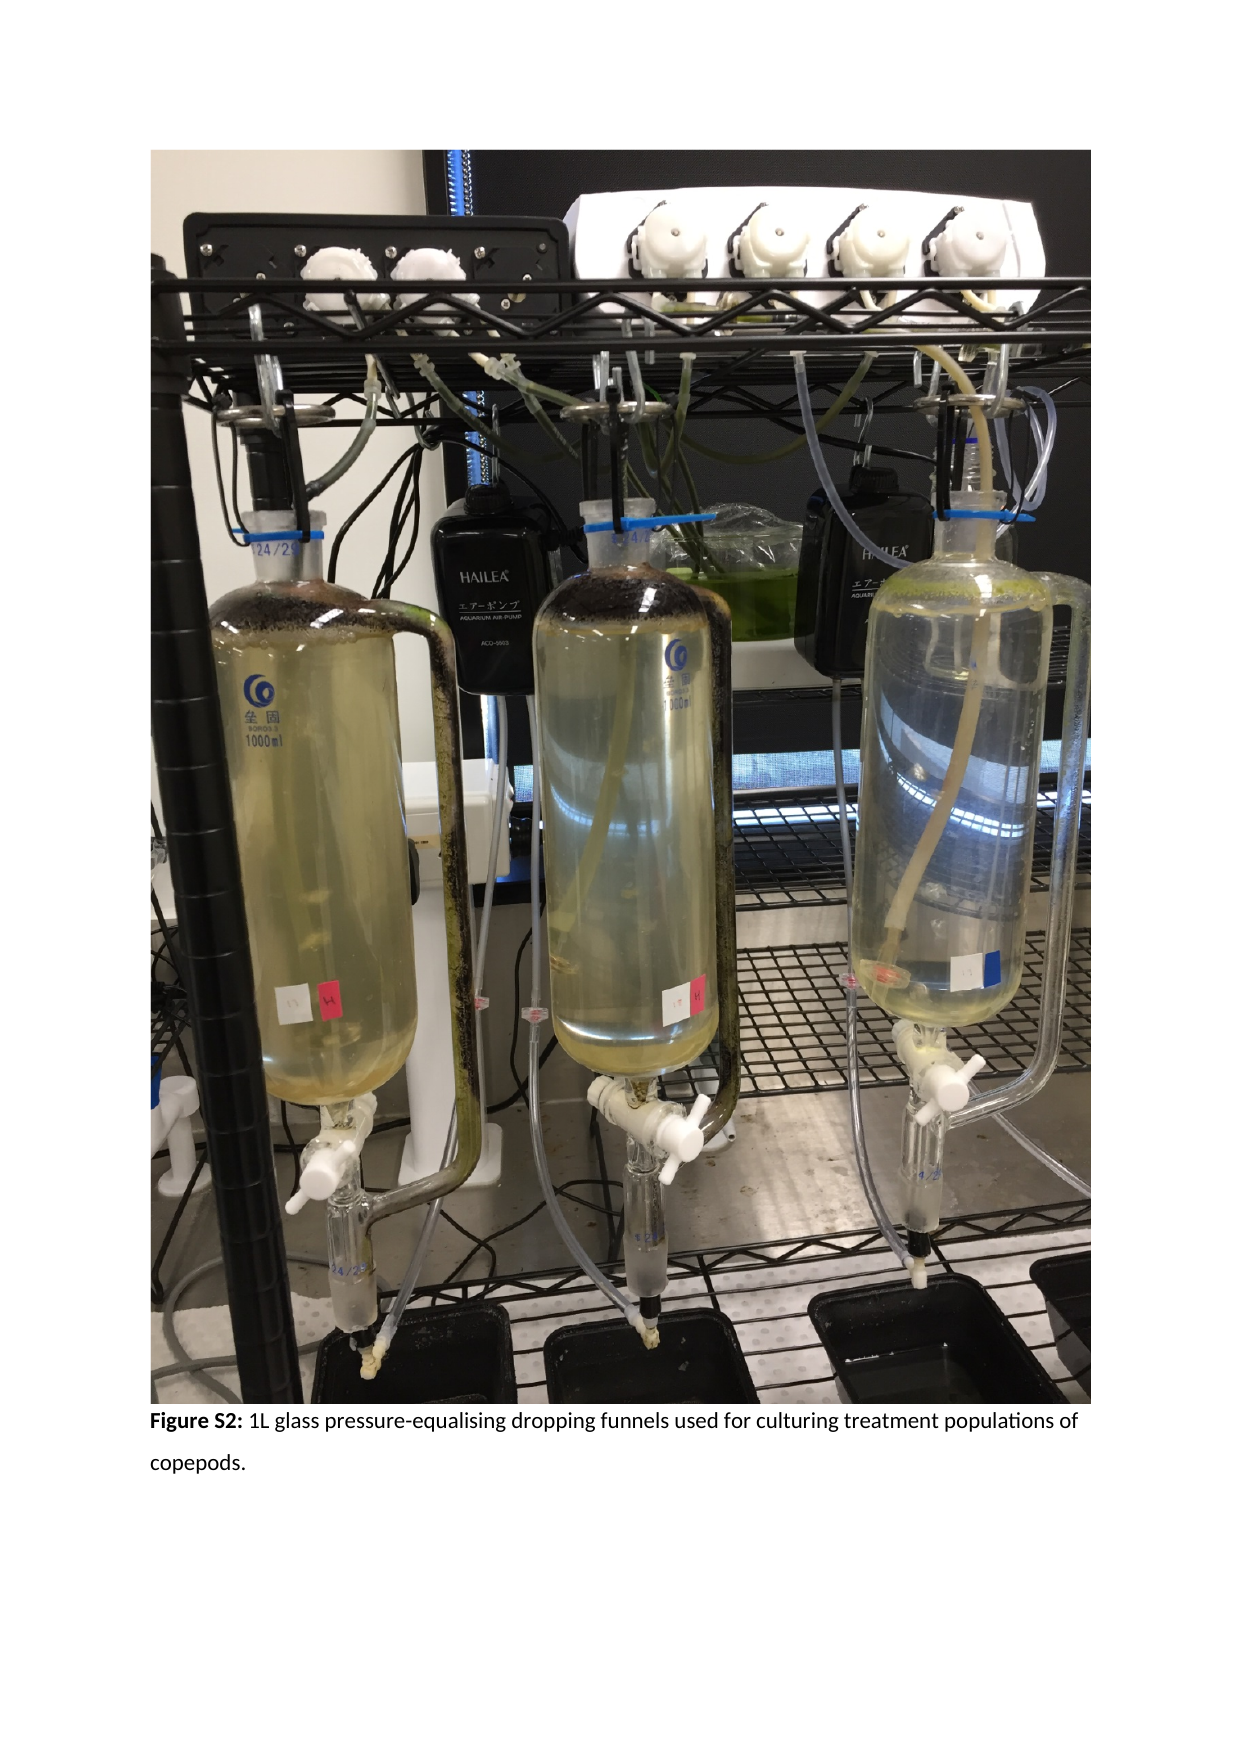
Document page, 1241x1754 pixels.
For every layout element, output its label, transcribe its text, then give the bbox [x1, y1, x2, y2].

picture [152, 151, 1091, 1403]
text Figure S2: 1L glass pressure-equalising dropping funnels used for culturing treatment populations of copepods. [150, 1406, 1090, 1476]
